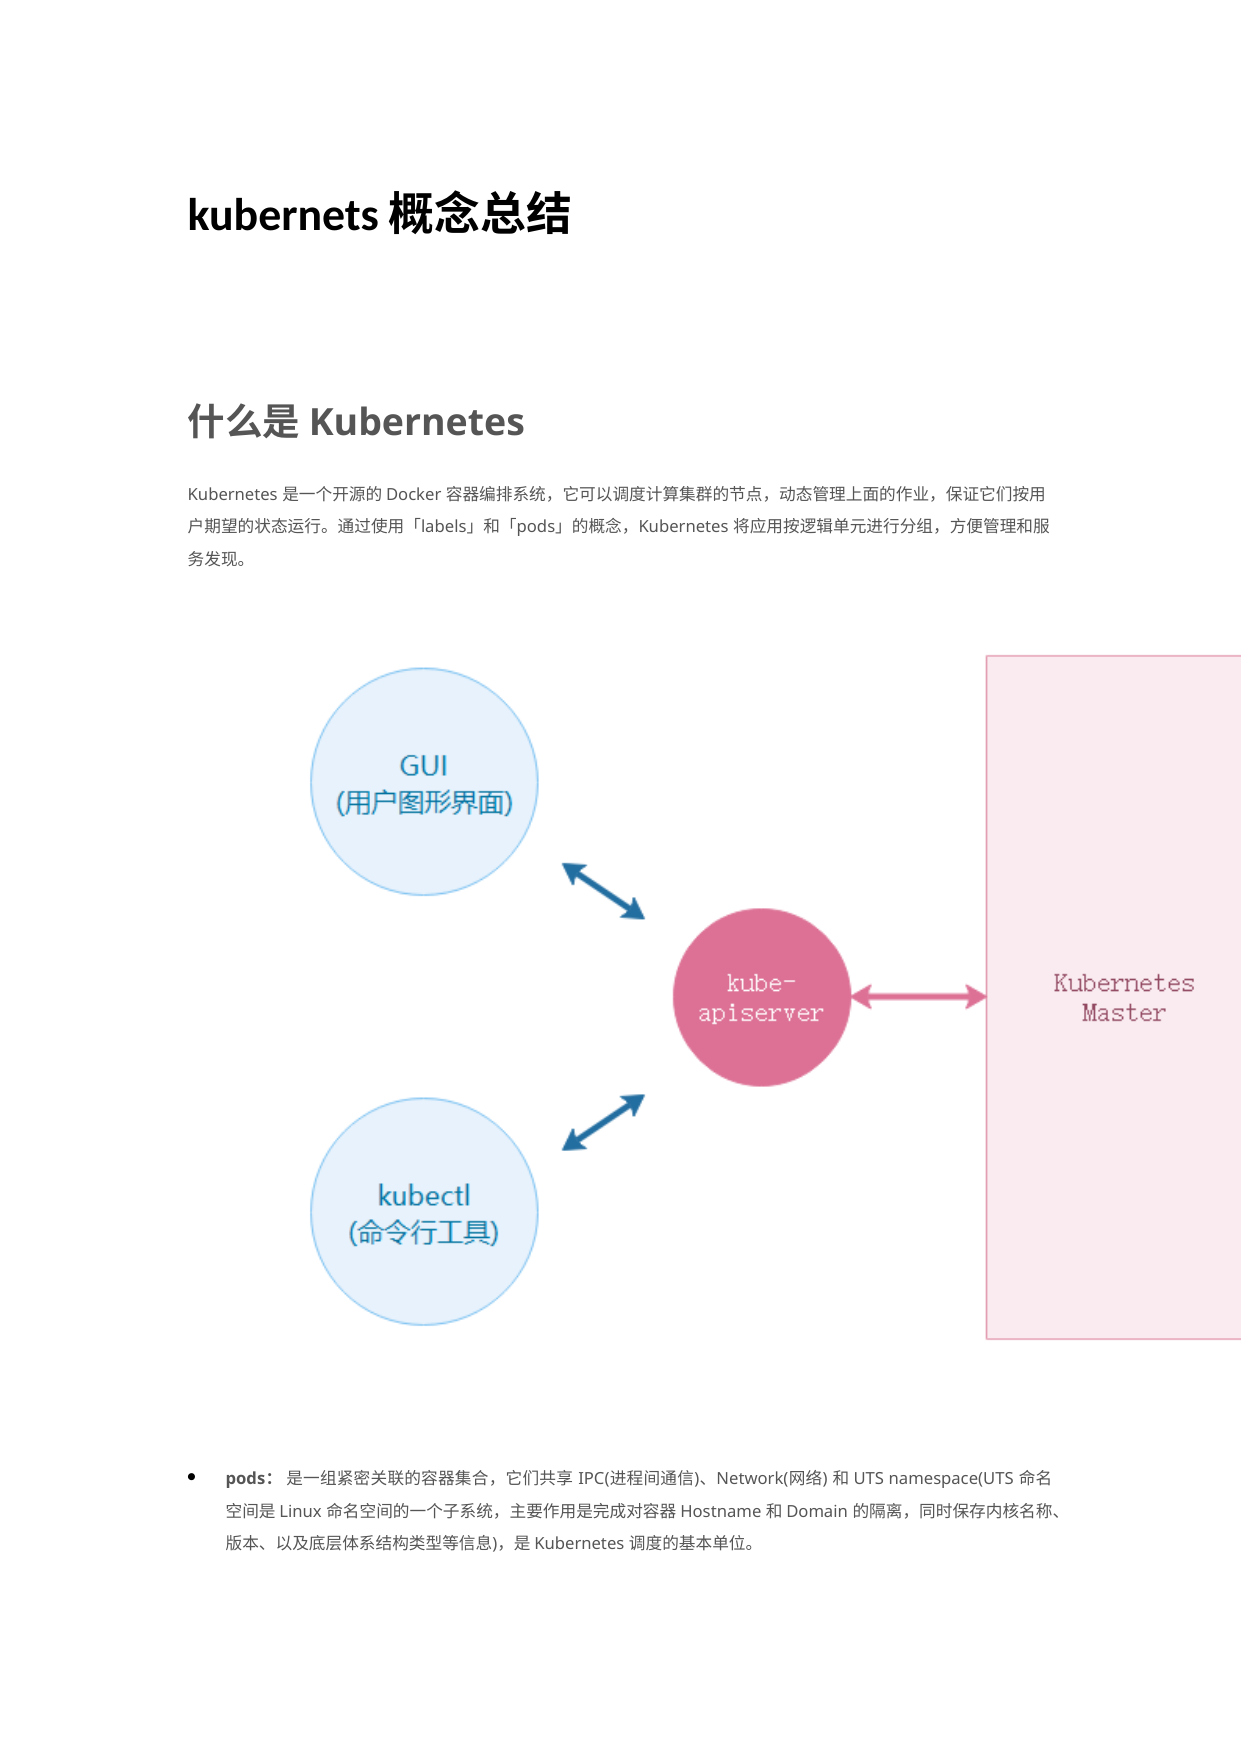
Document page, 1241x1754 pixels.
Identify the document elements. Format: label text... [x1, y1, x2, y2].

text Kubernetes 是一个开源的 Docker 容器编排系统，它可以调度计算集群的节点，动态管理上面的作业，保证它们按用户期望的状态运行。通过使用「labels」和「pods」的概念，Kubernetes 将应用按逻辑单元进行分组，方便管理和服务发现。 [187, 477, 1053, 574]
picture [187, 596, 1241, 1423]
list pods： 是一组紧密关联的容器集合，它们共享 IPC(进程间通信)、Network(网络) 和 UTS namespace(UTS 命名空间是 Linux 命名空间的一个子系统，主要作用是完成对容器 Hostname 和 Domain 的隔离，同时保存内核名称、版本、以及底层体系结构类型等信息)，是 Kubernetes 调度的基本单位。 [188, 1461, 1053, 1559]
subtitle kubernets概念总结 [187, 162, 1053, 259]
subtitle 什么是 Kubernetes [187, 387, 1053, 452]
